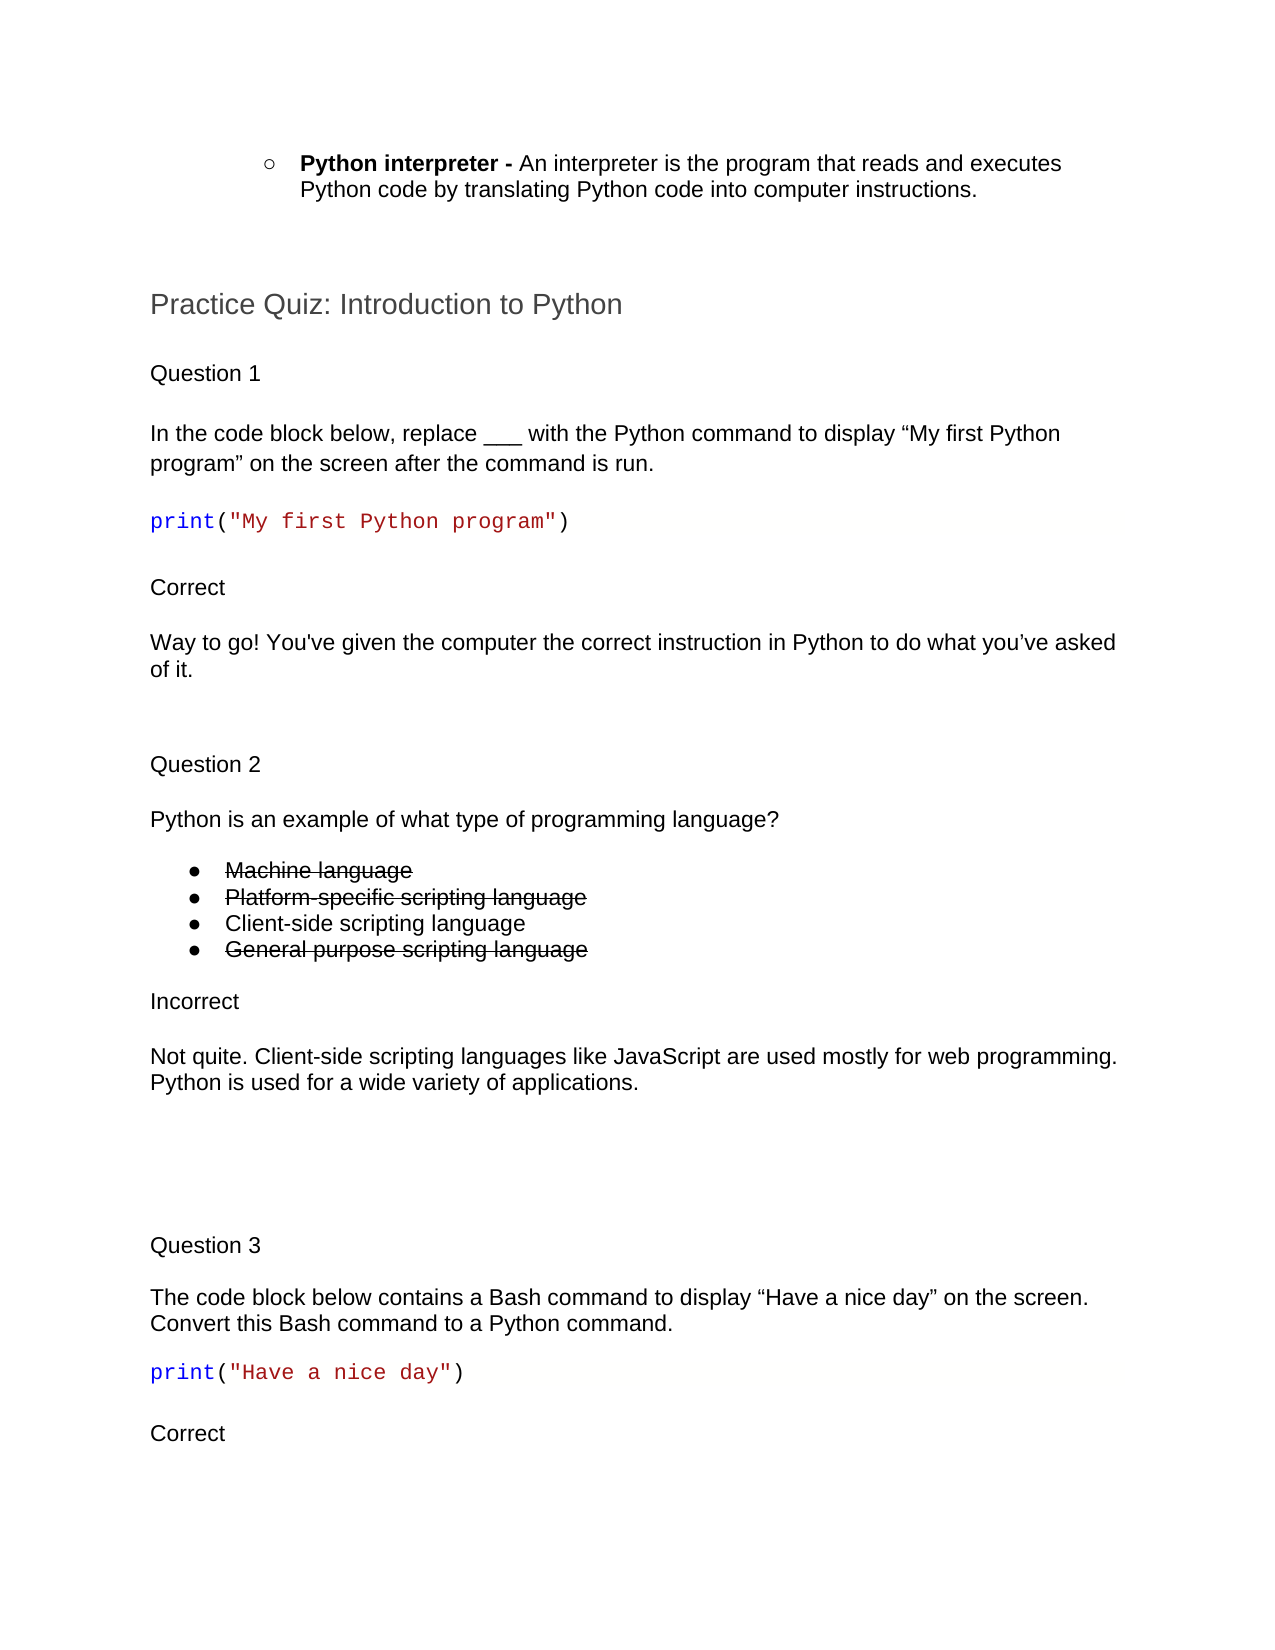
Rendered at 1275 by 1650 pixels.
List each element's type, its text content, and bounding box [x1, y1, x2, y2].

text Not quite. Client-side scripting languages like JavaScript are used mostly for web programming. Python is used for a wide variety of applications. [150, 1043, 1125, 1096]
text Correct [150, 574, 1125, 601]
text print("Have a nice day") [150, 1362, 1125, 1386]
text Way to go! You've given the computer the correct instruction in Python to do what you’ve asked of it. [150, 629, 1125, 682]
text Incorrect [150, 988, 1125, 1014]
text The code block below contains a Bash command to display “Have a nice day” on the screen. Convert this Bash command to a Python command. [150, 1284, 1125, 1337]
list General purpose scripting language [187, 936, 1125, 963]
list Platform-specific scripting language [187, 884, 1125, 910]
text Question 3 [150, 1232, 1125, 1259]
text print("My first Python program") [150, 511, 1125, 535]
list Python interpreter - An interpreter is the program that reads and executes Python code by translating Python code into computer instructions. [262, 150, 1125, 203]
text Question 1 [150, 359, 1125, 386]
text Question 2 [150, 751, 1125, 777]
text Python is an example of what type of programming language? [150, 806, 1125, 832]
subtitle Practice Quiz: Introduction to Python [150, 287, 1125, 321]
text In the code block below, replace ___ with the Python command to display “My first Python program” on the screen after the command is run. [150, 420, 1125, 476]
list Machine language [187, 857, 1125, 884]
list Client-side scripting language [187, 910, 1125, 936]
text Correct [150, 1420, 1125, 1446]
